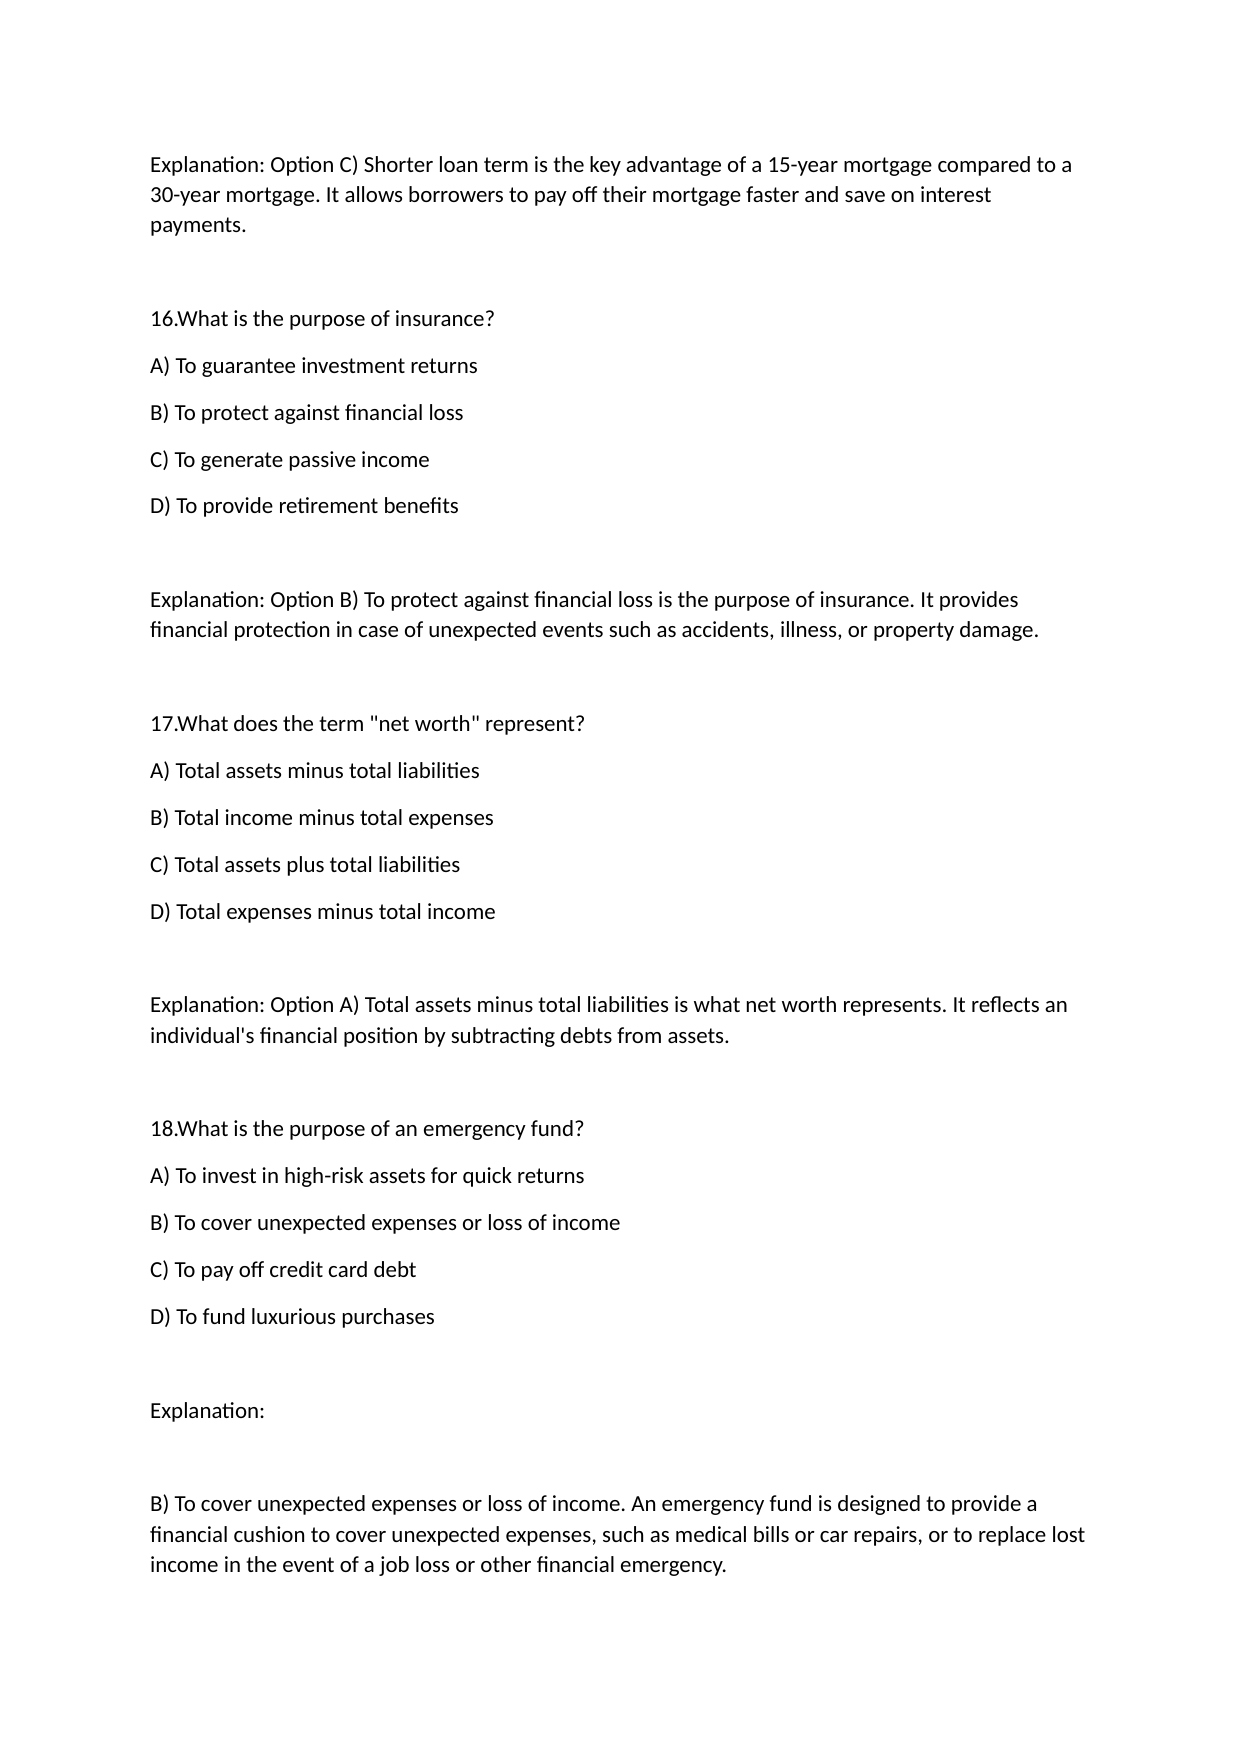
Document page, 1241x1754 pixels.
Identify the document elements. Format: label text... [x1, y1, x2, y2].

text A) Total assets minus total liabilities [150, 756, 1090, 784]
text B) Total income minus total expenses [150, 803, 1090, 831]
text Explanation: [150, 1396, 1090, 1424]
text D) Total expenses minus total income [150, 897, 1090, 925]
text Explanation: Option A) Total assets minus total liabilities is what net worth represents. It reflects an individual's financial position by subtracting debts from assets. [150, 991, 1090, 1049]
text 17.What does the term "net worth" represent? [150, 709, 1090, 737]
text 16.What is the purpose of insurance? [150, 304, 1090, 332]
text A) To guarantee investment returns [150, 351, 1090, 379]
text B) To cover unexpected expenses or loss of income. An emergency fund is designed to provide a financial cushion to cover unexpected expenses, such as medical bills or car repairs, or to replace lost income in the event of a job loss or other financial emergency. [150, 1489, 1090, 1578]
text C) To pay off credit card debt [150, 1255, 1090, 1283]
text Explanation: Option C) Shorter loan term is the key advantage of a 15-year mortgage compared to a 30-year mortgage. It allows borrowers to pay off their mortgage faster and save on interest payments. [150, 150, 1090, 238]
text C) To generate passive income [150, 445, 1090, 473]
text 18.What is the purpose of an emergency fund? [150, 1114, 1090, 1143]
text Explanation: Option B) To protect against financial loss is the purpose of insurance. It provides financial protection in case of unexpected events such as accidents, illness, or property damage. [150, 585, 1090, 644]
text C) Total assets plus total liabilities [150, 850, 1090, 878]
text B) To protect against financial loss [150, 398, 1090, 426]
text D) To fund luxurious purchases [150, 1302, 1090, 1330]
text A) To invest in high-risk assets for quick returns [150, 1161, 1090, 1189]
text D) To provide retirement benefits [150, 492, 1090, 520]
text B) To cover unexpected expenses or loss of income [150, 1208, 1090, 1236]
